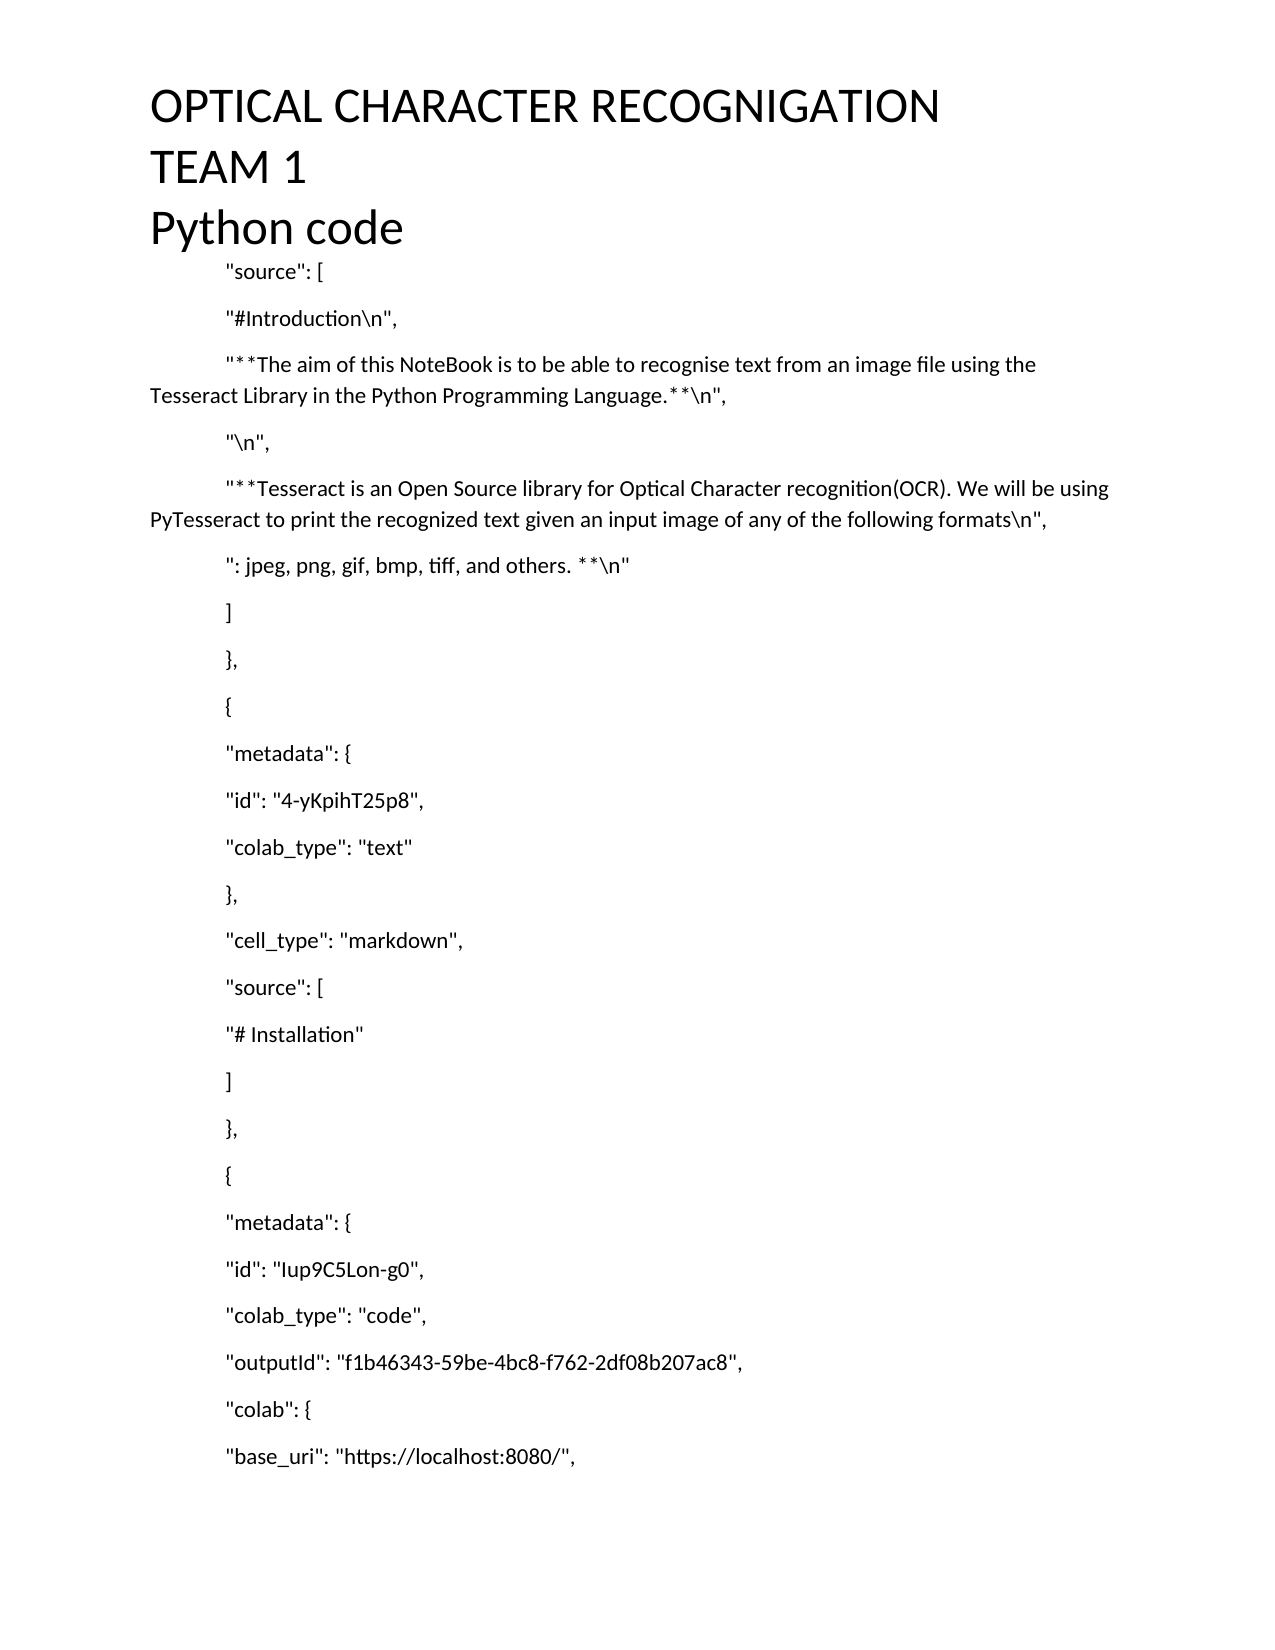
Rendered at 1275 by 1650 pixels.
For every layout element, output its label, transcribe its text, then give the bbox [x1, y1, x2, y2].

text { [150, 1161, 1125, 1189]
text "base_uri": "https://localhost:8080/", [150, 1442, 1125, 1470]
text "source": [ [150, 973, 1125, 1002]
text "colab_type": "text" [150, 833, 1125, 861]
text "colab_type": "code", [150, 1302, 1125, 1330]
text "**The aim of this NoteBook is to be able to recognise text from an image file using the Tesseract Library in the Python Programming Language.**\n", [150, 351, 1125, 409]
text "metadata": { [150, 1208, 1125, 1236]
text "source": [ [150, 257, 1125, 285]
text "**Tesseract is an Open Source library for Optical Character recognition(OCR). We will be using PyTesseract to print the recognized text given an input image of any of the following formats\n", [150, 474, 1125, 533]
text { [150, 692, 1125, 720]
text "id": "Iup9C5Lon-g0", [150, 1255, 1125, 1283]
text "# Installation" [150, 1020, 1125, 1048]
text "colab": { [150, 1395, 1125, 1423]
text "cell_type": "markdown", [150, 927, 1125, 955]
text "outputId": "f1b46343-59be-4bc8-f762-2df08b207ac8", [150, 1348, 1125, 1377]
text ] [150, 598, 1125, 627]
text }, [150, 1114, 1125, 1142]
text "\n", [150, 428, 1125, 456]
text }, [150, 645, 1125, 673]
text }, [150, 880, 1125, 908]
text "id": "4-yKpihT25p8", [150, 786, 1125, 814]
text ] [150, 1067, 1125, 1095]
text "#Introduction\n", [150, 304, 1125, 332]
text "metadata": { [150, 739, 1125, 767]
text ": jpeg, png, gif, bmp, tiff, and others. **\n" [150, 552, 1125, 580]
